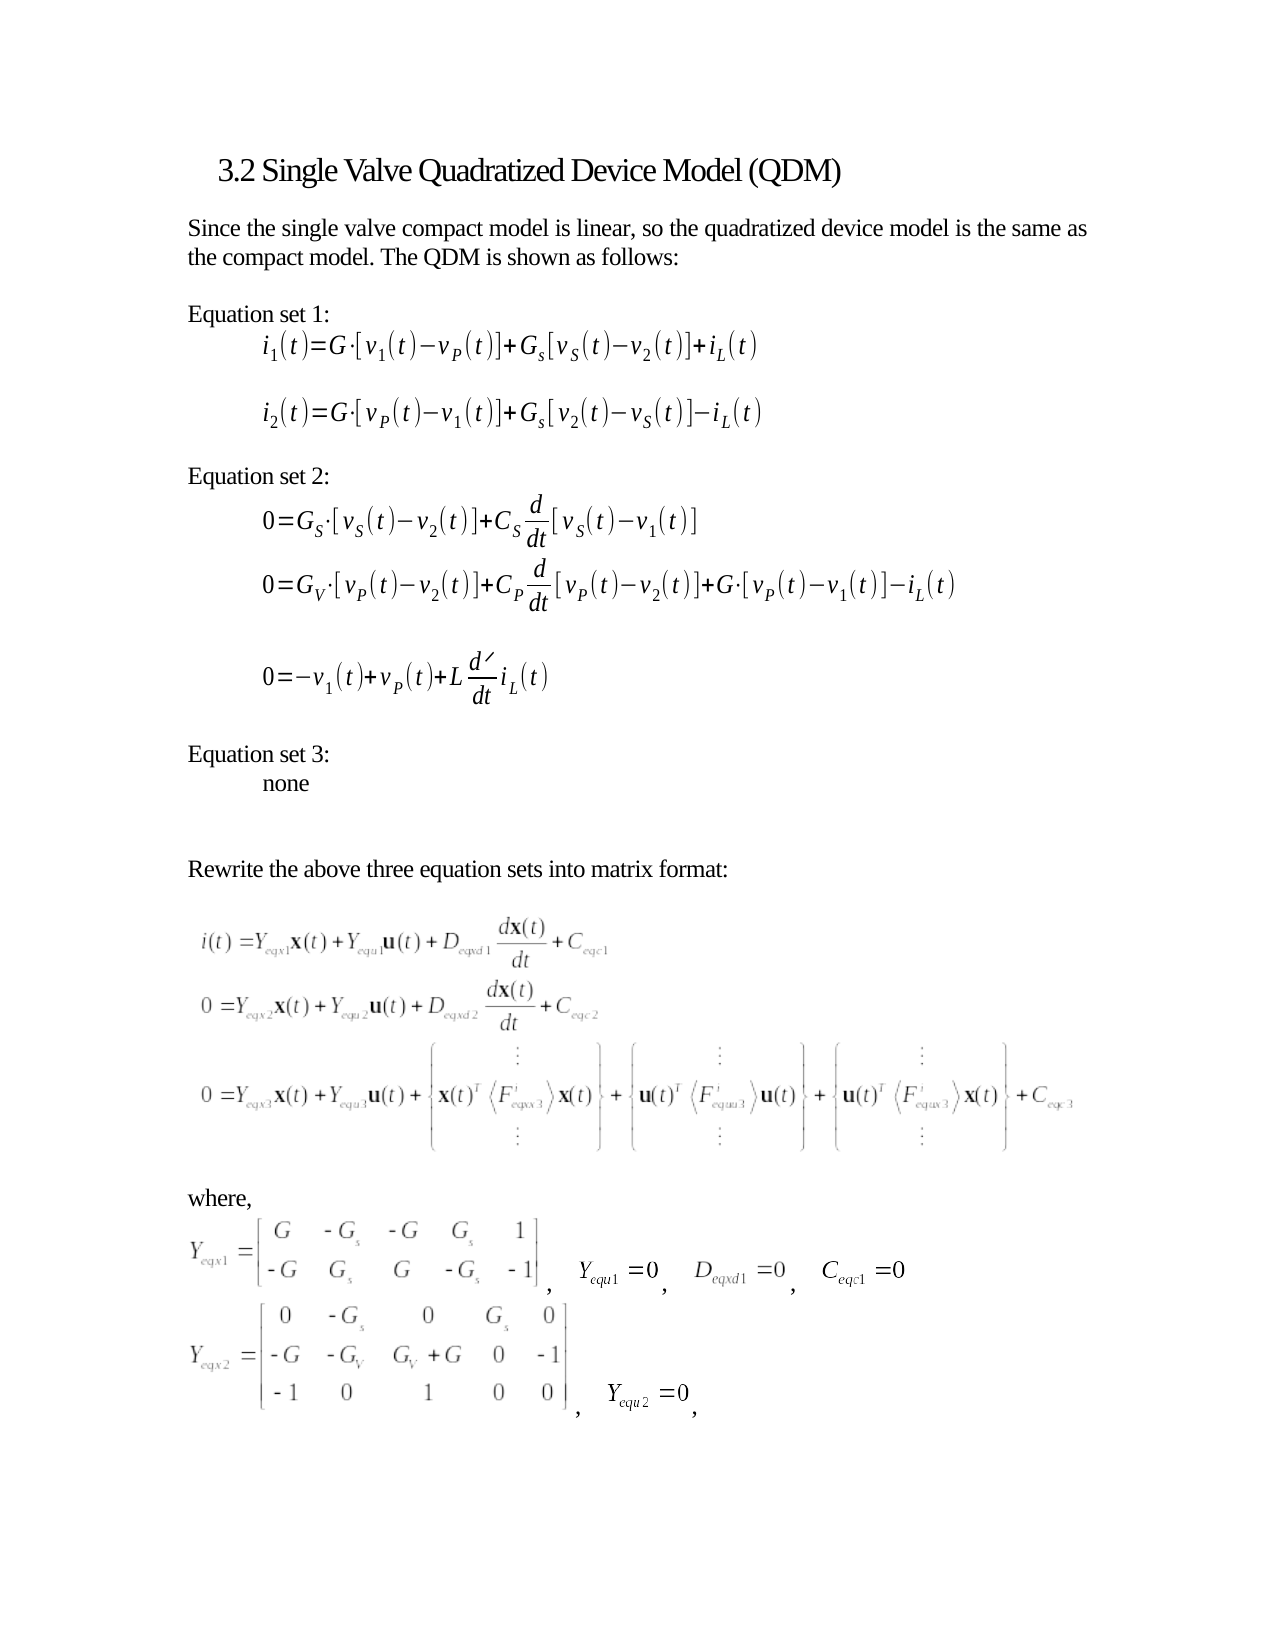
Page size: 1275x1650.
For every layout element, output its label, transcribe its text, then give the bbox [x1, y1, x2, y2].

text Since the single valve compact model is linear, so the quadratized device model is the same as the compact model. The QDM is shown as follows: [187, 213, 1087, 271]
text where, [187, 1183, 1087, 1212]
text none [262, 768, 1087, 797]
text Rewrite the above three equation sets into matrix format: [187, 854, 1087, 883]
text Equation set 2: [187, 461, 1087, 490]
text Equation set 3: [187, 739, 1087, 768]
text , , [187, 1297, 1087, 1420]
text Equation set 1: [187, 299, 1087, 328]
subtitle 3.2 Single Valve Quadratized Device Model (QDM) [187, 150, 1087, 188]
text , , , [187, 1212, 1087, 1297]
